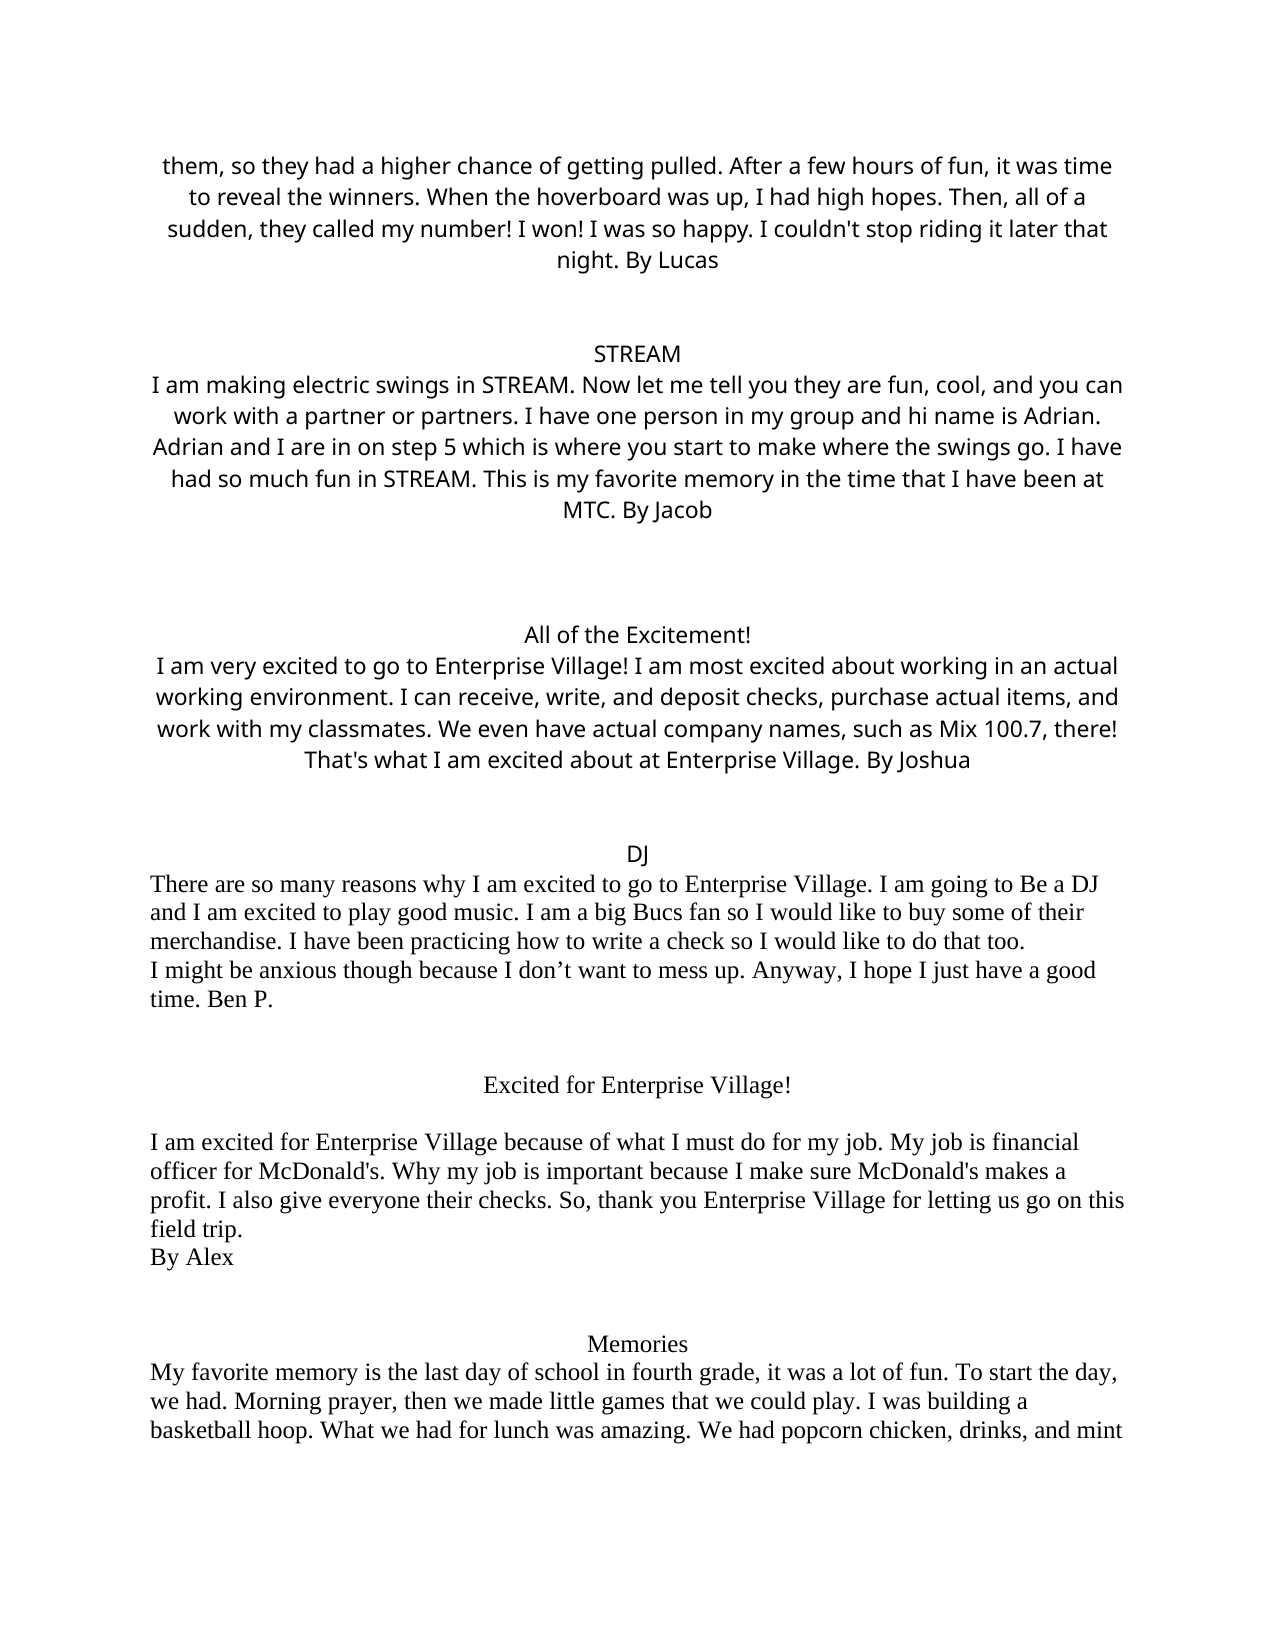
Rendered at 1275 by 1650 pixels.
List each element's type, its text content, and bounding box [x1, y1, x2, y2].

text I am excited for Enterprise Village because of what I must do for my job. My job is financial officer for McDonald's. Why my job is important because I make sure McDonald's makes a profit. I also give everyone their checks. So, thank you Enterprise Village for letting us go on this field trip. [150, 1127, 1125, 1242]
text By Alex [150, 1242, 1125, 1271]
text All of the Excitement! [150, 619, 1125, 650]
text There are so many reasons why I am excited to go to Enterprise Village. I am going to Be a DJ and I am excited to play good music. I am a big Bucs fan so I would like to buy some of their merchandise. I have been practicing how to write a check so I would like to do that too. [150, 869, 1125, 955]
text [150, 150, 1125, 275]
text I am very excited to go to Enterprise Village! I am most excited about working in an actual working environment. I can receive, write, and deposit checks, purchase actual items, and work with my classmates. We even have actual company names, such as Mix 100.7, there! That's what I am excited about at Enterprise Village. By Joshua [150, 650, 1125, 775]
text I am making electric swings in STREAM. Now let me tell you they are fun, cool, and you can work with a partner or partners. I have one person in my group and hi name is Adrian. Adrian and I are in on step 5 which is where you start to make where the swings go. I have had so much fun in STREAM. This is my favorite memory in the time that I have been at MTC. By Jacob [150, 369, 1125, 525]
text I might be anxious though because I don’t want to mess up. Anyway, I hope I just have a good time. Ben P. [150, 955, 1125, 1012]
text DJ [150, 837, 1125, 869]
text Excited for Enterprise Village! [150, 1070, 1125, 1099]
text Memories [150, 1329, 1125, 1357]
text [150, 1357, 1125, 1444]
text STREAM [150, 337, 1125, 369]
